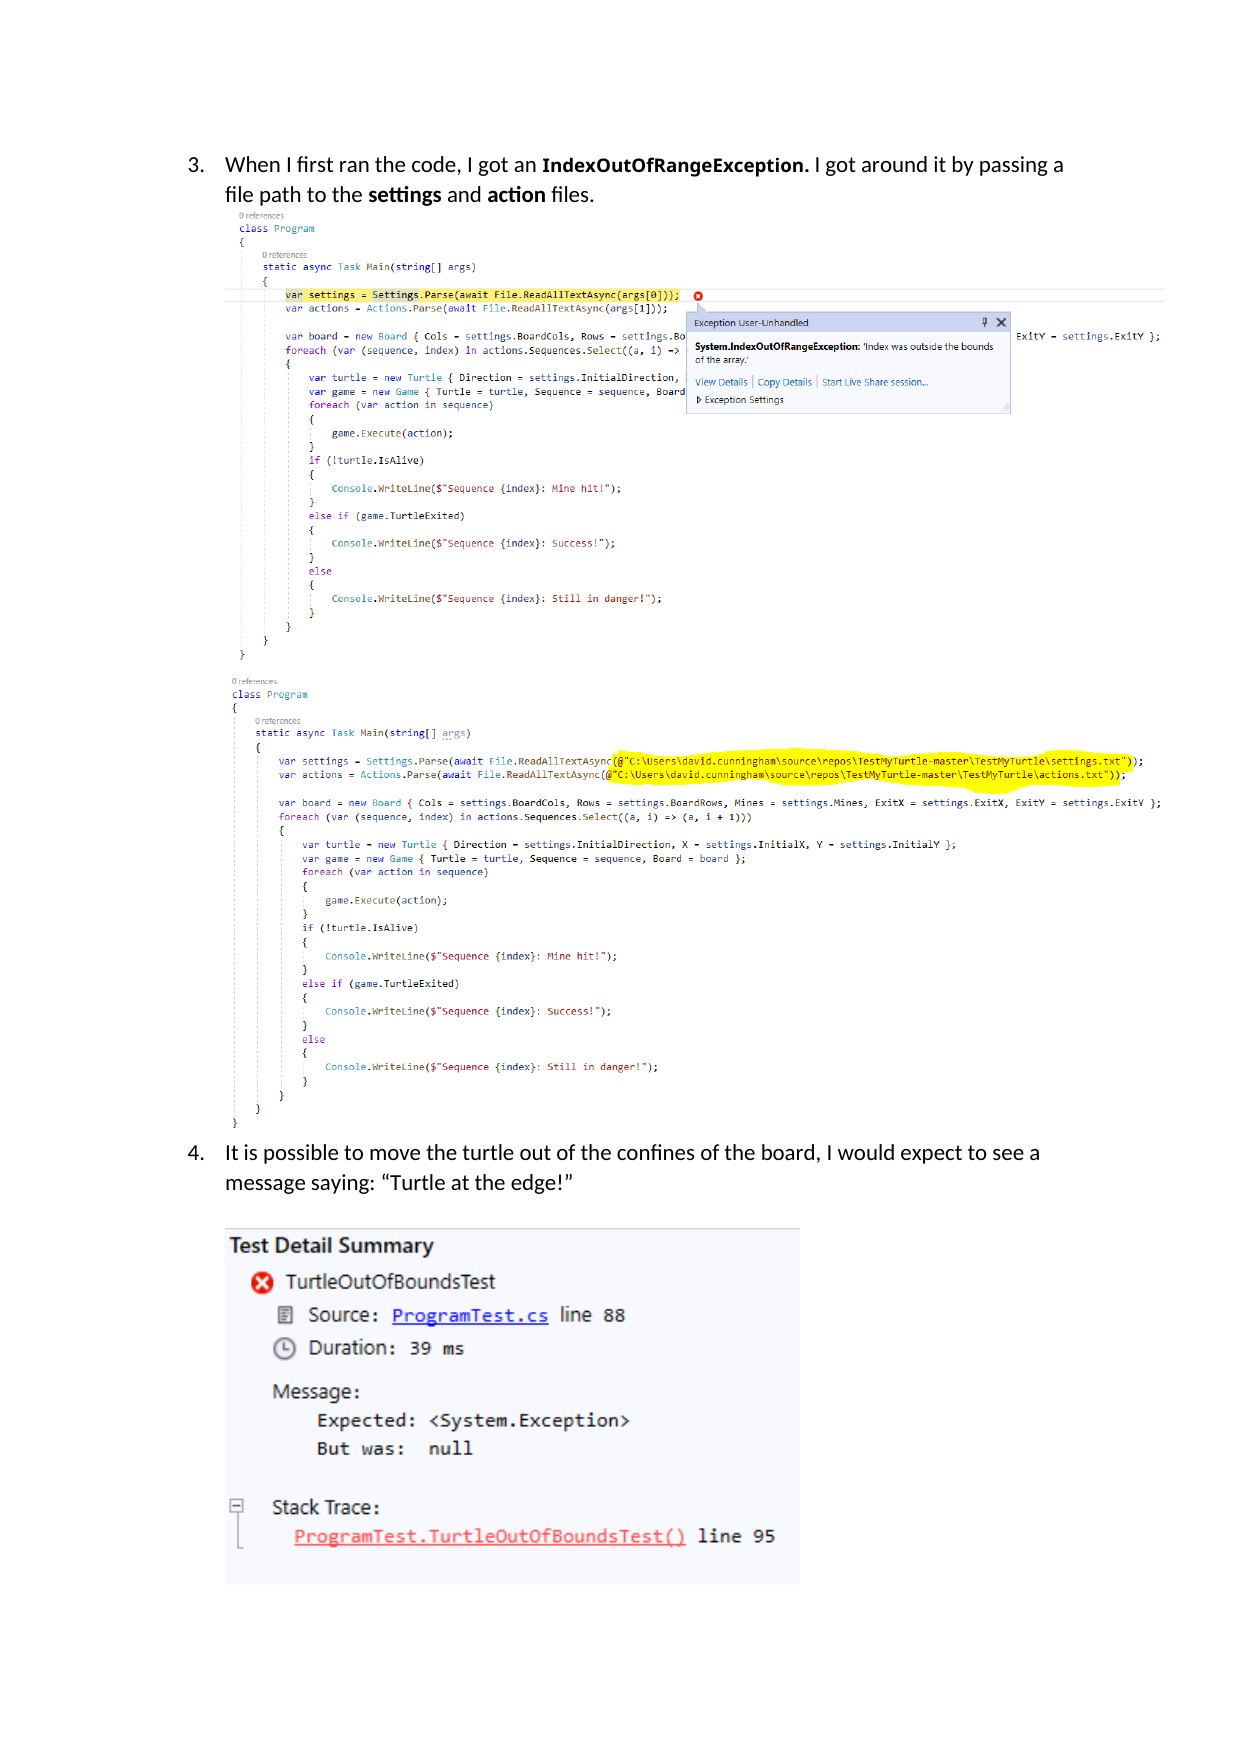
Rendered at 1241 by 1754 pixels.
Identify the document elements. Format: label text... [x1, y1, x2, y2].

picture [225, 1228, 800, 1585]
list It is possible to move the turtle out of the confines of the board, I would expect to see a message saying: “Turtle at the edge!” [187, 1138, 1090, 1196]
picture [225, 672, 1166, 1136]
picture [225, 210, 1166, 665]
